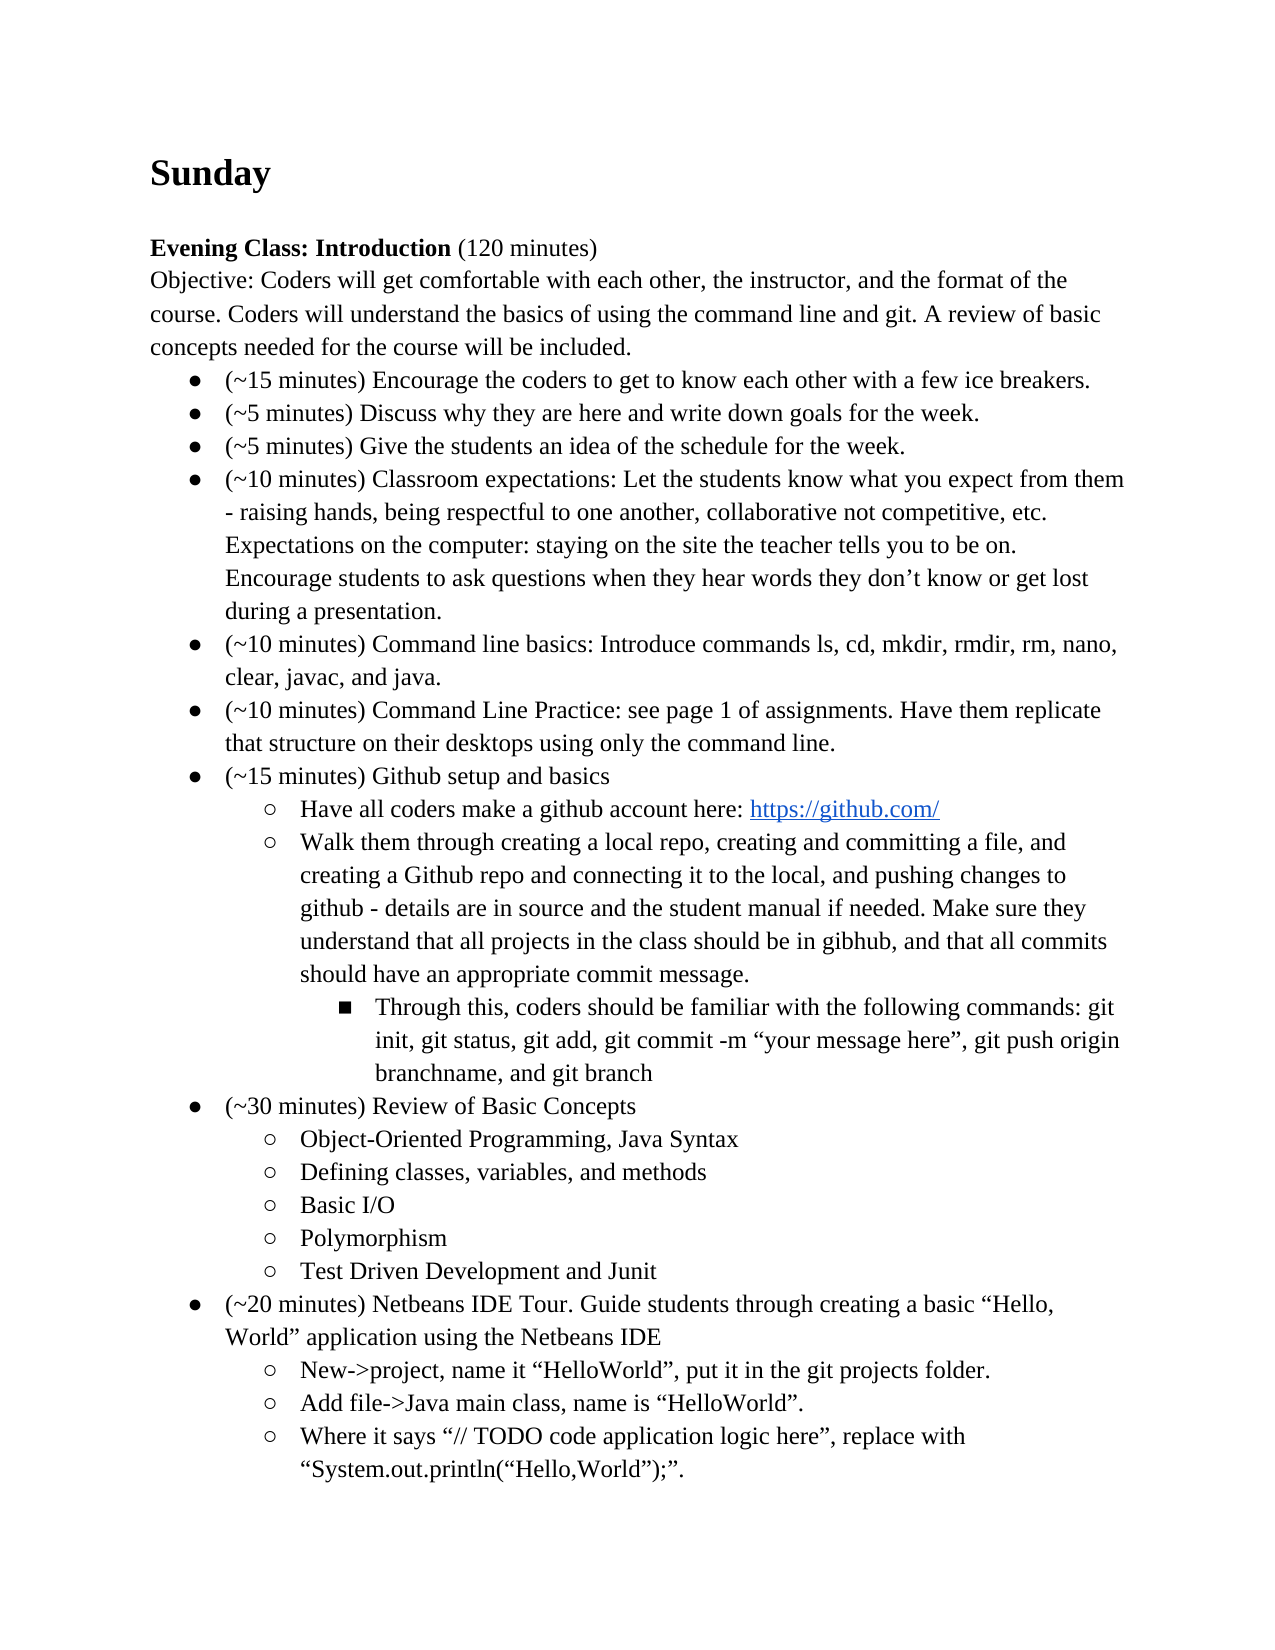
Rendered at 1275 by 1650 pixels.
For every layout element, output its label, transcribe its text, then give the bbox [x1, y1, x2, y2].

list Defining classes, variables, and methods [262, 1157, 1125, 1186]
list (~10 minutes) Command Line Practice: see page 1 of assignments. Have them replicate that structure on their desktops using only the command line. [187, 695, 1125, 757]
list Test Driven Development and Junit [262, 1256, 1125, 1285]
list (~5 minutes) Discuss why they are here and write down goals for the week. [187, 398, 1125, 426]
list (~20 minutes) Netbeans IDE Tour. Guide students through creating a basic “Hello, World” application using the Netbeans IDE [187, 1289, 1125, 1351]
list Polymorphism [262, 1223, 1125, 1252]
list Object-Oriented Programming, Java Syntax [262, 1124, 1125, 1153]
list (~10 minutes) Classroom expectations: Let the students know what you expect from them - raising hands, being respectful to one another, collaborative not competitive, etc. Expectations on the computer: staying on the site the teacher tells you to be on. Encourage students to ask questions when they hear words they don’t know or get lost during a presentation. [187, 464, 1125, 624]
text Sunday [150, 150, 1125, 193]
list Basic I/O [262, 1190, 1125, 1219]
list (~15 minutes) Encourage the coders to get to know each other with a few ice breakers. [187, 365, 1125, 393]
list (~15 minutes) Github setup and basics [187, 761, 1125, 790]
list Through this, coders should be familiar with the following commands: git init, git status, git add, git commit -m “your message here”, git push origin branchname, and git branch [337, 992, 1125, 1087]
list (~10 minutes) Command line basics: Introduce commands ls, cd, mkdir, rmdir, rm, nano, clear, javac, and java. [187, 629, 1125, 691]
text Evening Class: Introduction (120 minutes) [150, 233, 1125, 261]
list Walk them through creating a local repo, creating and committing a file, and creating a Github repo and connecting it to the local, and pushing changes to github - details are in source and the student manual if needed. Make sure they understand that all projects in the class should be in gibhub, and that all commits should have an appropriate commit message. [262, 827, 1125, 988]
list Have all coders make a github account here: https://github.com/ [262, 794, 1125, 823]
list (~5 minutes) Give the students an idea of the schedule for the week. [187, 431, 1125, 459]
text Objective: Coders will get comfortable with each other, the instructor, and the format of the course. Coders will understand the basics of using the command line and git. A review of basic concepts needed for the course will be included. [150, 266, 1125, 360]
list Add file->Java main class, name is “HelloWorld”. [262, 1388, 1125, 1417]
list Where it says “// TODO code application logic here”, replace with “System.out.println(“Hello,World”);”. [262, 1421, 1125, 1483]
list New->project, name it “HelloWorld”, put it in the git projects folder. [262, 1355, 1125, 1384]
list (~30 minutes) Review of Basic Concepts [187, 1091, 1125, 1120]
